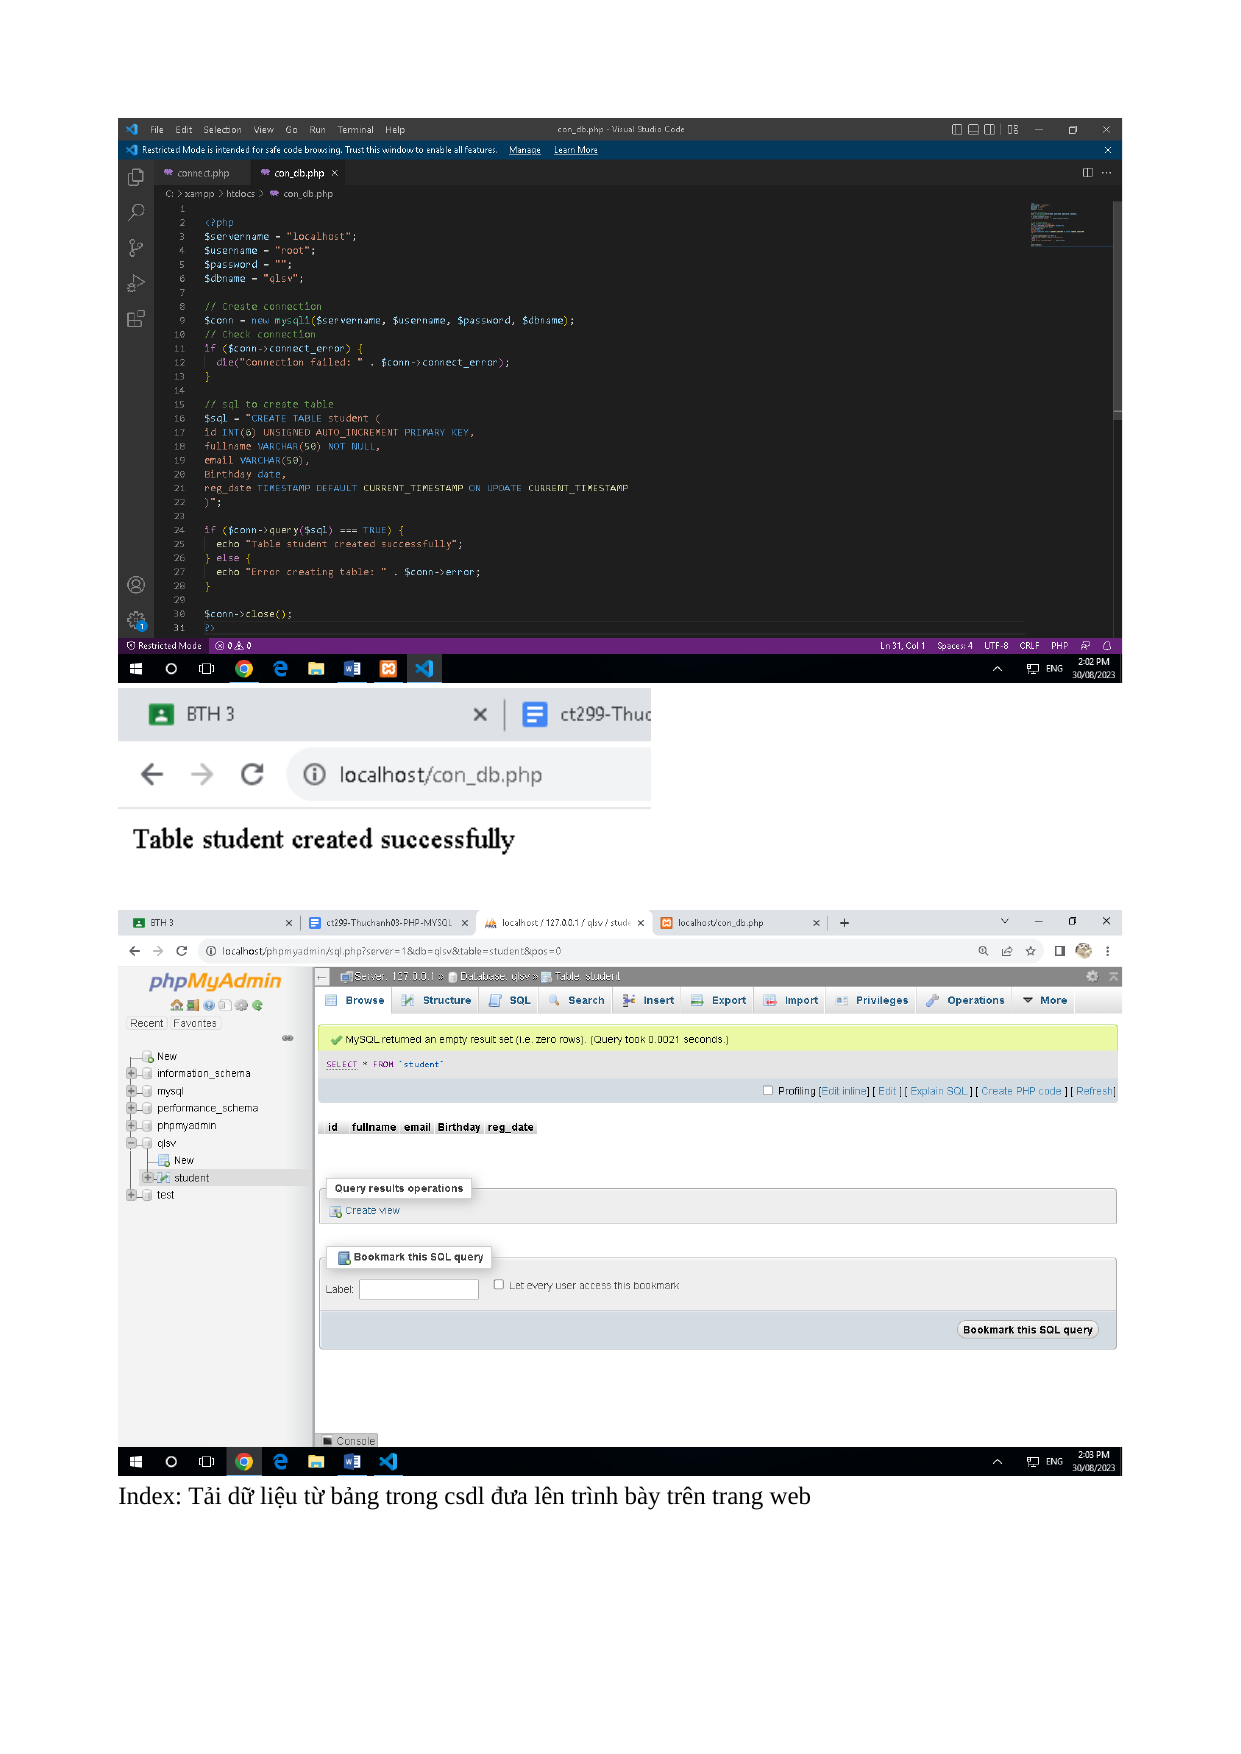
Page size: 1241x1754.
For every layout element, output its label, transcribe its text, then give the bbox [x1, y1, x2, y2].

text Index: Tải dữ liệu từ bảng trong csdl đưa lên trình bày trên trang web [118, 1481, 1122, 1510]
picture [118, 118, 1123, 683]
picture [118, 688, 651, 905]
picture [118, 910, 1123, 1476]
